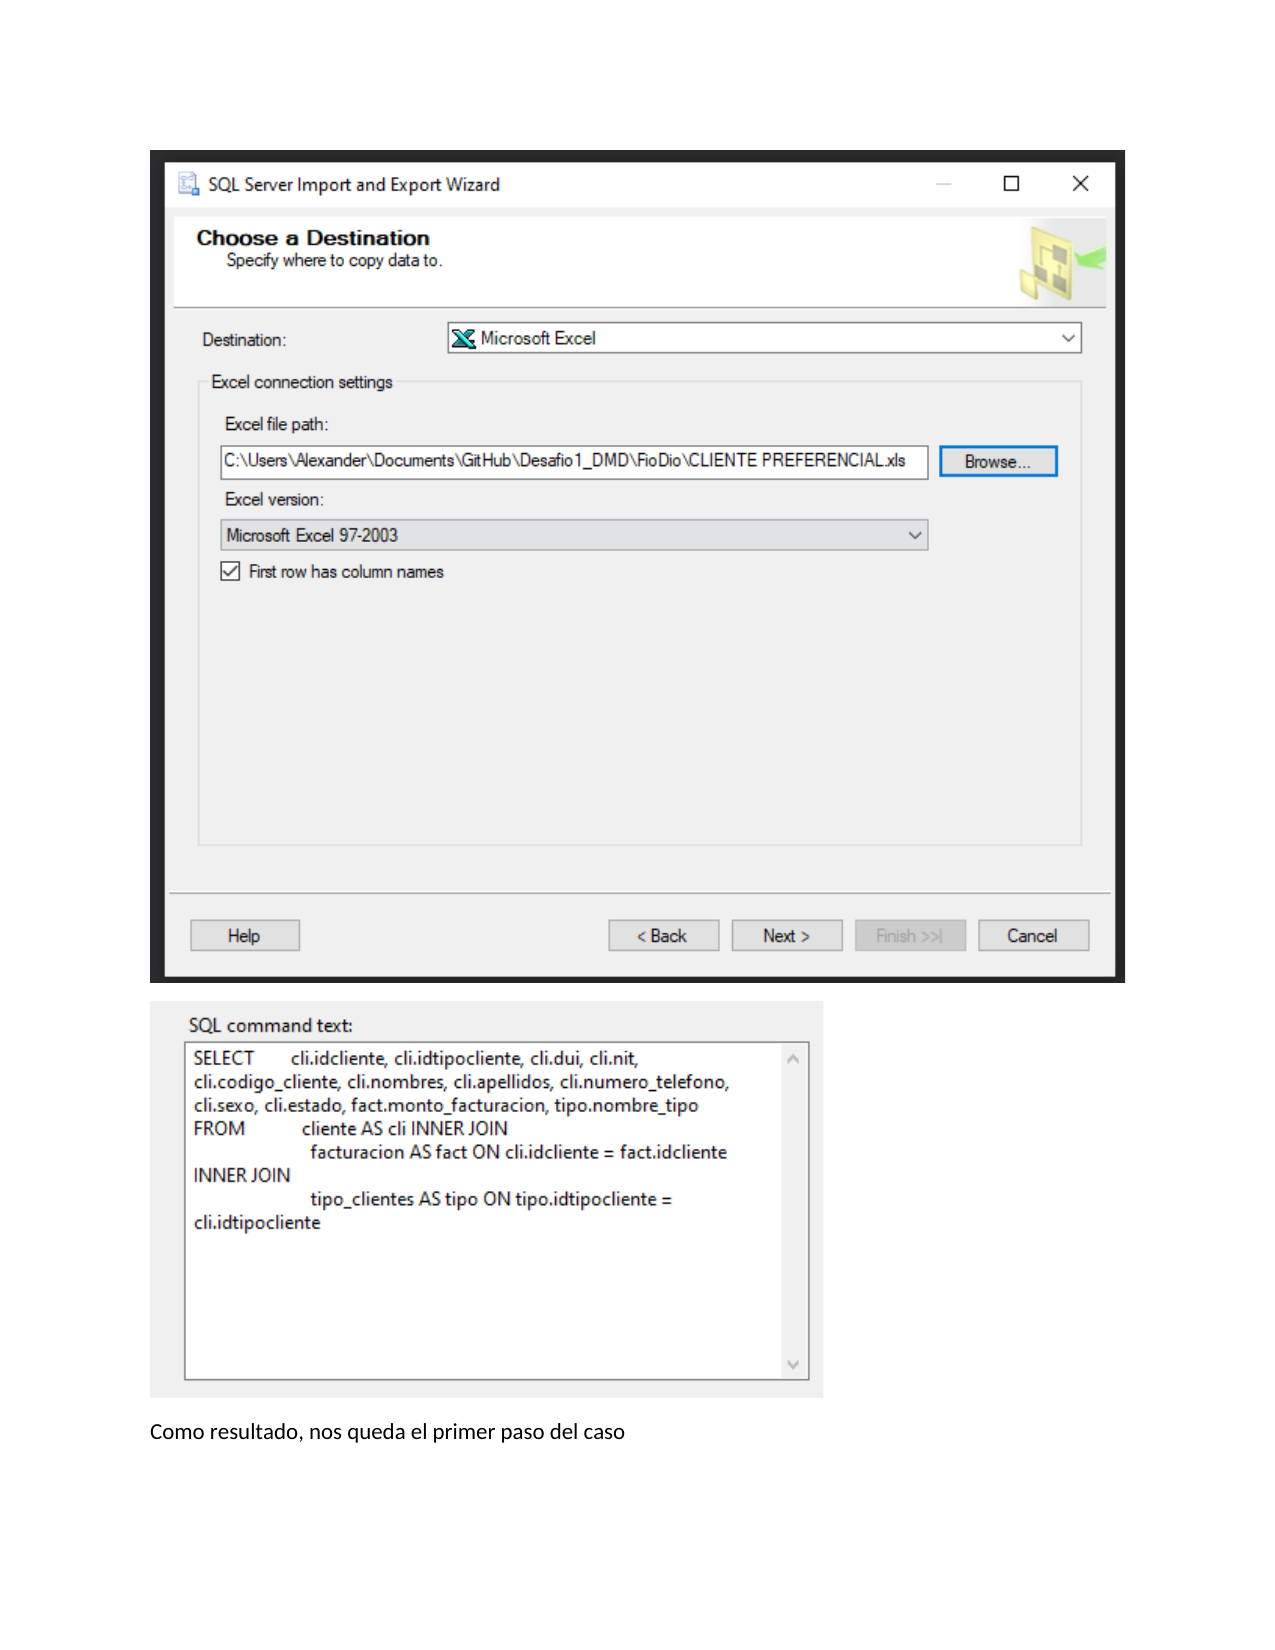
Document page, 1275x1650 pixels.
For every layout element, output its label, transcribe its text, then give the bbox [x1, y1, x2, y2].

picture [150, 150, 1125, 983]
text Como resultado, nos queda el primer paso del caso [150, 1417, 1125, 1445]
picture [150, 1001, 824, 1398]
